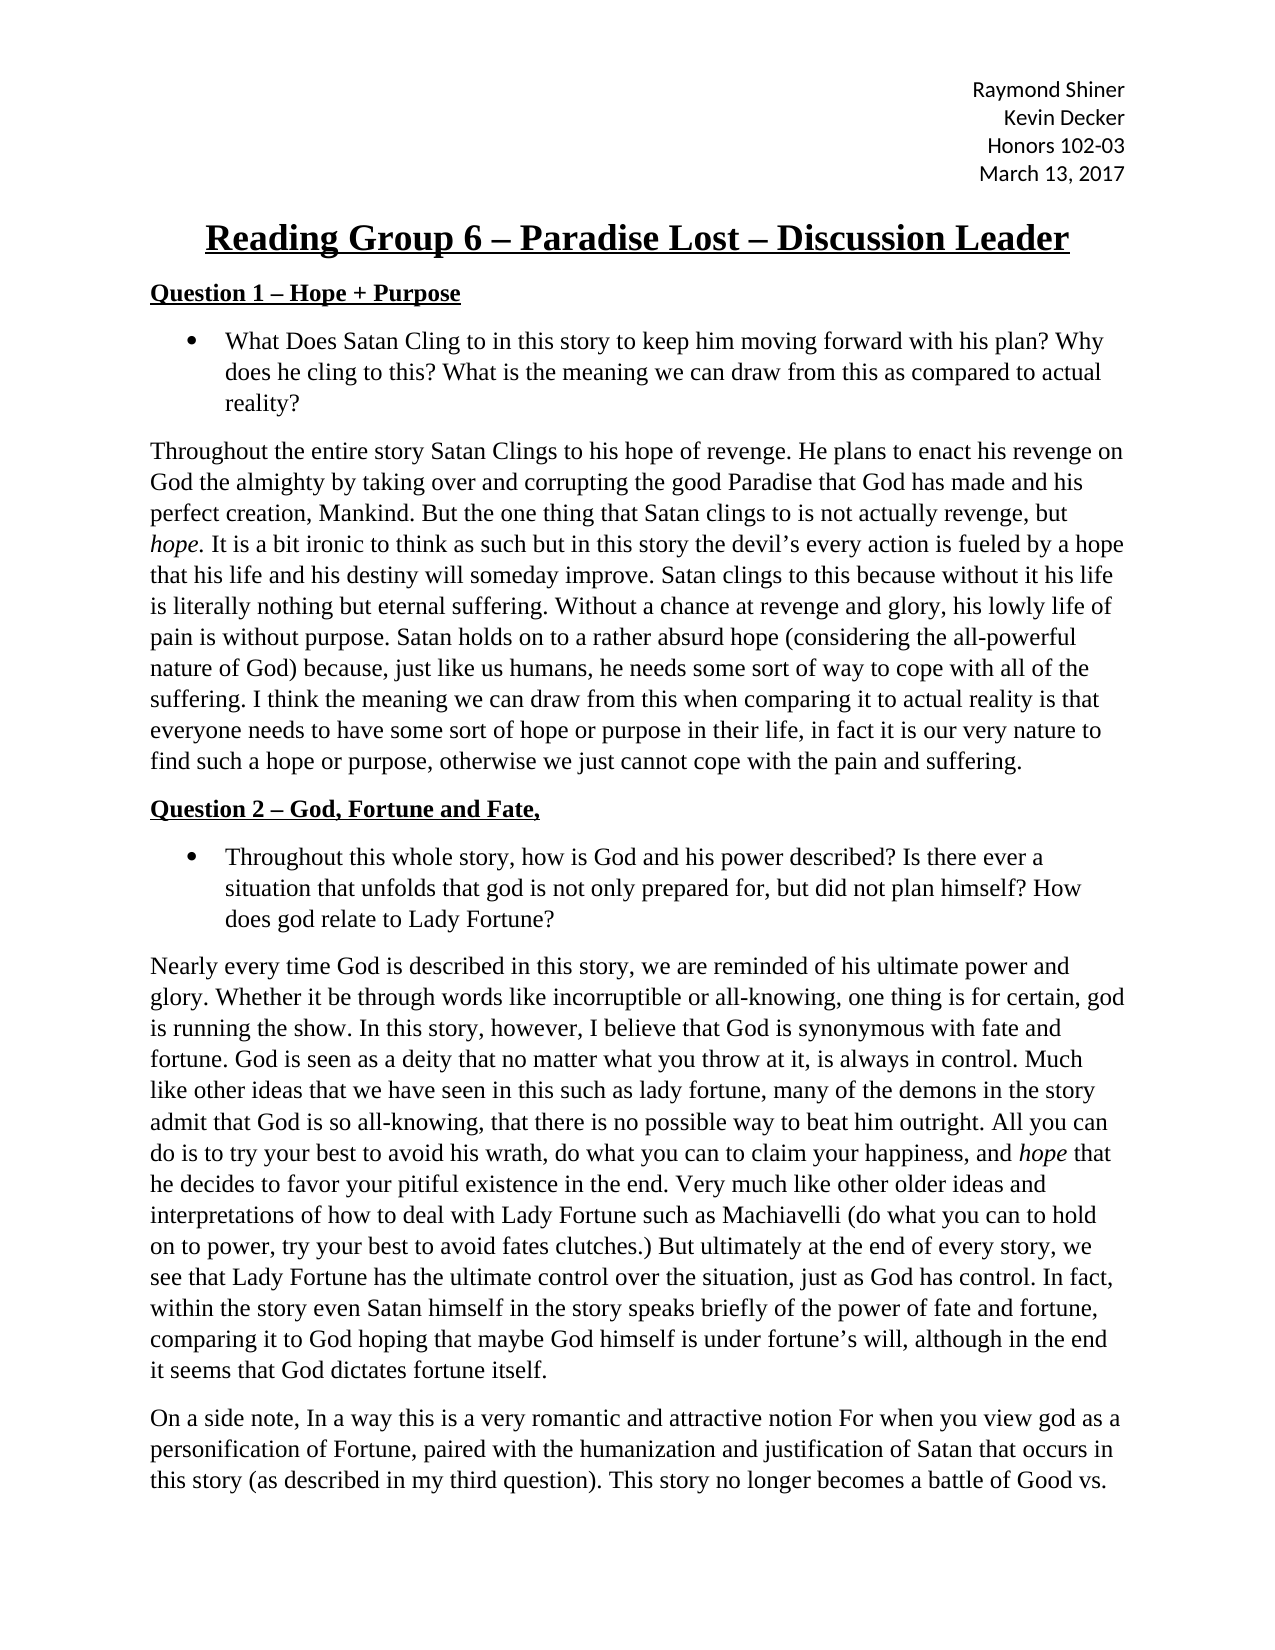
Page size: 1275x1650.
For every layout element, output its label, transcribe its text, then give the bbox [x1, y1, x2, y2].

text Question 1 – Hope + Purpose [150, 278, 1125, 307]
text Question 2 – God, Fortune and Fate, [150, 794, 1125, 823]
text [150, 1403, 1125, 1493]
list Throughout this whole story, how is God and his power described? Is there ever a situation that unfolds that god is not only prepared for, but did not plan himself? How does god relate to Lady Fortune? [187, 842, 1125, 932]
text Throughout the entire story Satan Clings to his hope of revenge. He plans to enact his revenge on God the almighty by taking over and corrupting the good Paradise that God has made and his perfect creation, Mankind. But the one thing that Satan clings to is not actually revenge, but hope. It is a bit ironic to think as such but in this story the devil’s every action is fueled by a hope that his life and his destiny will someday improve. Satan clings to this because without it his life is literally nothing but eternal suffering. Without a chance at revenge and glory, his lowly life of pain is without purpose. Satan holds on to a rather absurd hope (considering the all-powerful nature of God) because, just like us humans, he needs some sort of way to cope with all of the suffering. I think the meaning we can draw from this when comparing it to actual reality is that everyone needs to have some sort of hope or purpose in their life, in fact it is our very nature to find such a hope or purpose, otherwise we just cannot cope with the pain and suffering. [150, 436, 1125, 775]
text Reading Group 6 – Paradise Lost – Discussion Leader [150, 215, 1125, 258]
text Nearly every time God is described in this story, we are reminded of his ultimate power and glory. Whether it be through words like incorruptible or all-knowing, one thing is for certain, god is running the show. In this story, however, I believe that God is synonymous with fate and fortune. God is seen as a deity that no matter what you throw at it, is always in control. Much like other ideas that we have seen in this such as lady fortune, many of the demons in the story admit that God is so all-knowing, that there is no possible way to beat him outright. All you can do is to try your best to avoid his wrath, do what you can to claim your happiness, and hope that he decides to favor your pitiful existence in the end. Very much like other older ideas and interpretations of how to deal with Lady Fortune such as Machiavelli (do what you can to hold on to power, try your best to avoid fates clutches.) But ultimately at the end of every story, we see that Lady Fortune has the ultimate control over the situation, just as God has control. In fact, within the story even Satan himself in the story speaks briefly of the power of fate and fortune, comparing it to God hoping that maybe God himself is under fortune’s will, although in the end it seems that God dictates fortune itself. [150, 951, 1125, 1384]
list What Does Satan Cling to in this story to keep him moving forward with his plan? Why does he cling to this? What is the meaning we can draw from this as compared to actual reality? [187, 326, 1125, 417]
